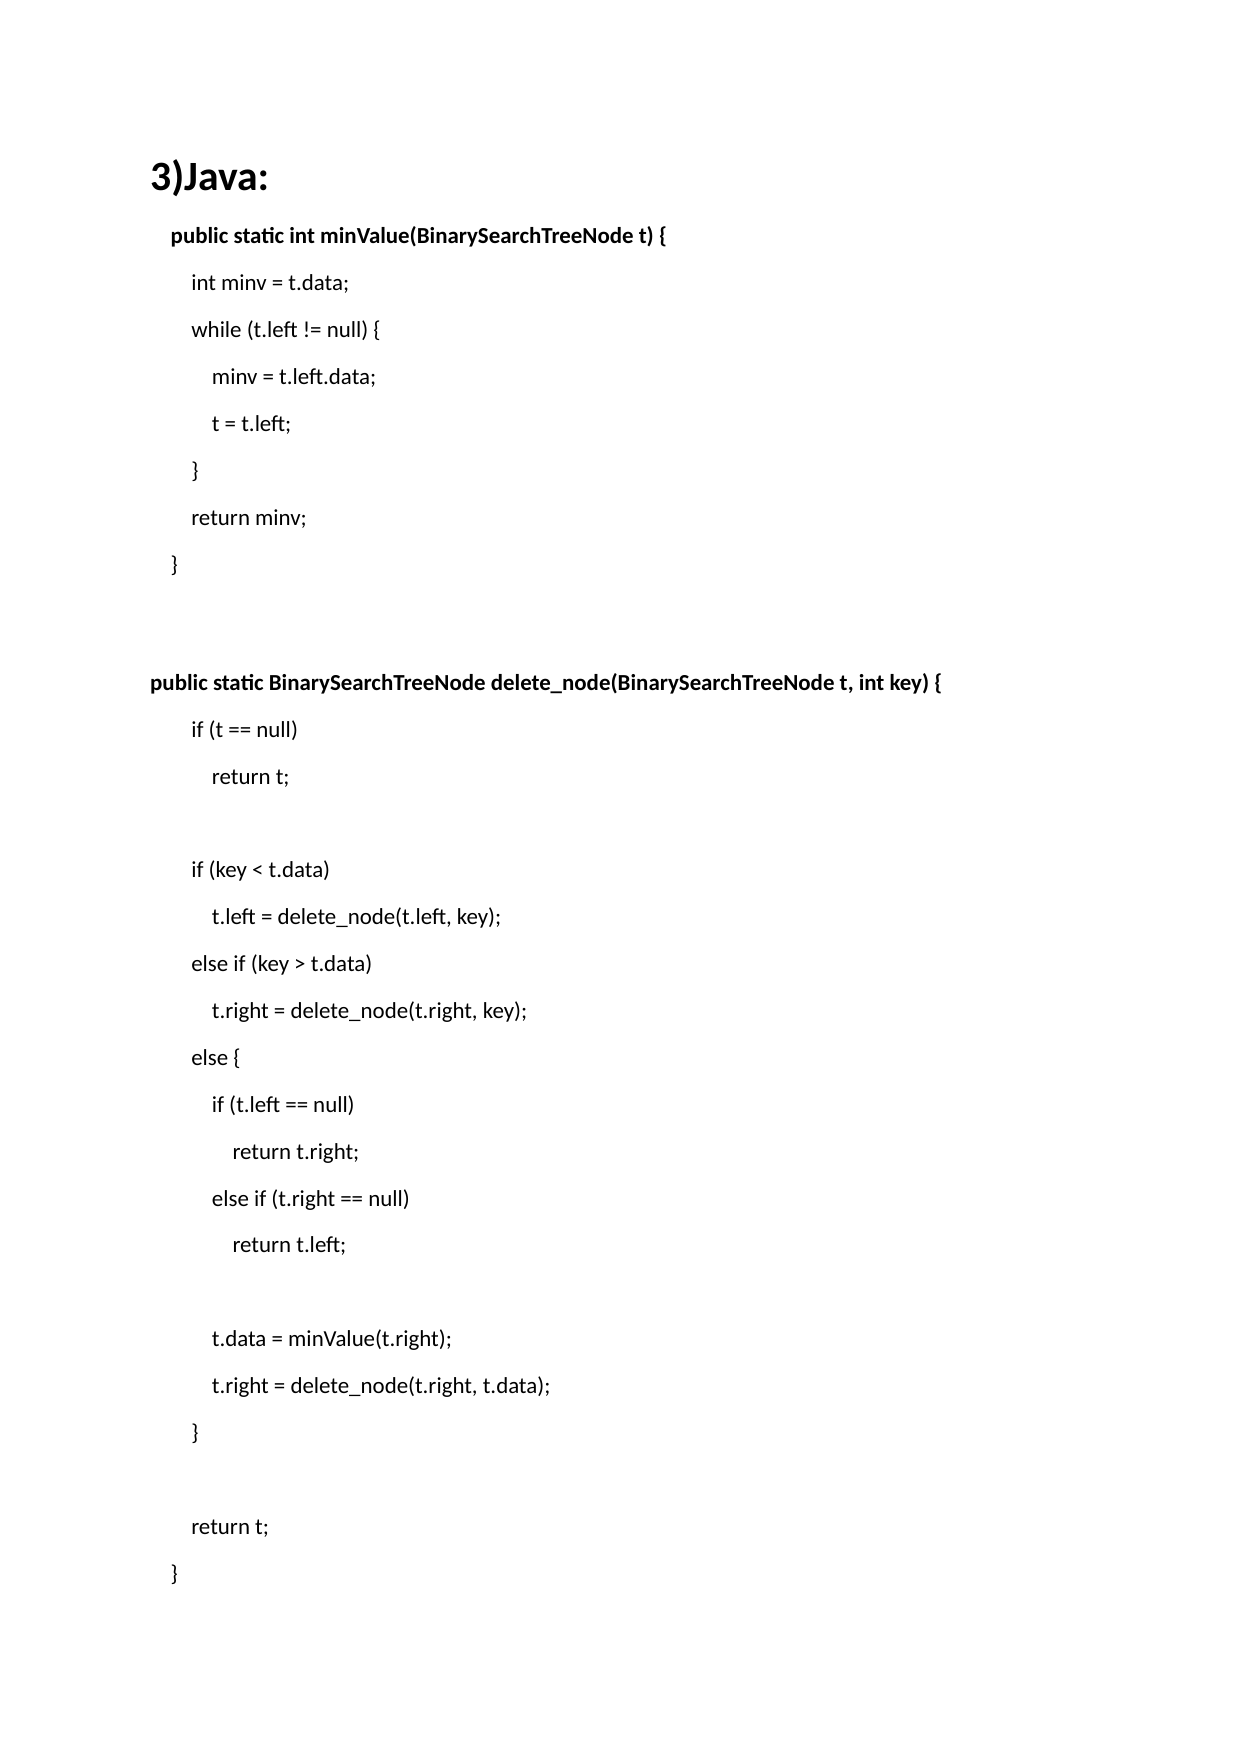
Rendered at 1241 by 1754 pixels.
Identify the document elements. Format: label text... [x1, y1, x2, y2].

text return t; [150, 1512, 1090, 1540]
text } [150, 550, 1090, 578]
text t.right = delete_node(t.right, t.data); [150, 1371, 1090, 1399]
text return t.left; [150, 1231, 1090, 1259]
text while (t.left != null) { [150, 315, 1090, 343]
text else if (t.right == null) [150, 1184, 1090, 1212]
text else if (key > t.data) [150, 949, 1090, 977]
text 3)Java: [150, 150, 1090, 201]
text t.left = delete_node(t.left, key); [150, 902, 1090, 931]
text } [150, 1559, 1090, 1587]
text if (t.left == null) [150, 1090, 1090, 1118]
text } [150, 456, 1090, 484]
text int minv = t.data; [150, 268, 1090, 296]
text t.right = delete_node(t.right, key); [150, 996, 1090, 1024]
text return t; [150, 762, 1090, 790]
text public static BinarySearchTreeNode delete_node(BinarySearchTreeNode t, int key) { [150, 668, 1090, 696]
text if (t == null) [150, 715, 1090, 743]
text return minv; [150, 503, 1090, 531]
text minv = t.left.data; [150, 362, 1090, 390]
text } [150, 1418, 1090, 1446]
text t = t.left; [150, 409, 1090, 437]
text if (key < t.data) [150, 856, 1090, 884]
text public static int minValue(BinarySearchTreeNode t) { [150, 222, 1090, 249]
text t.data = minValue(t.right); [150, 1324, 1090, 1352]
text return t.right; [150, 1137, 1090, 1165]
text else { [150, 1043, 1090, 1071]
